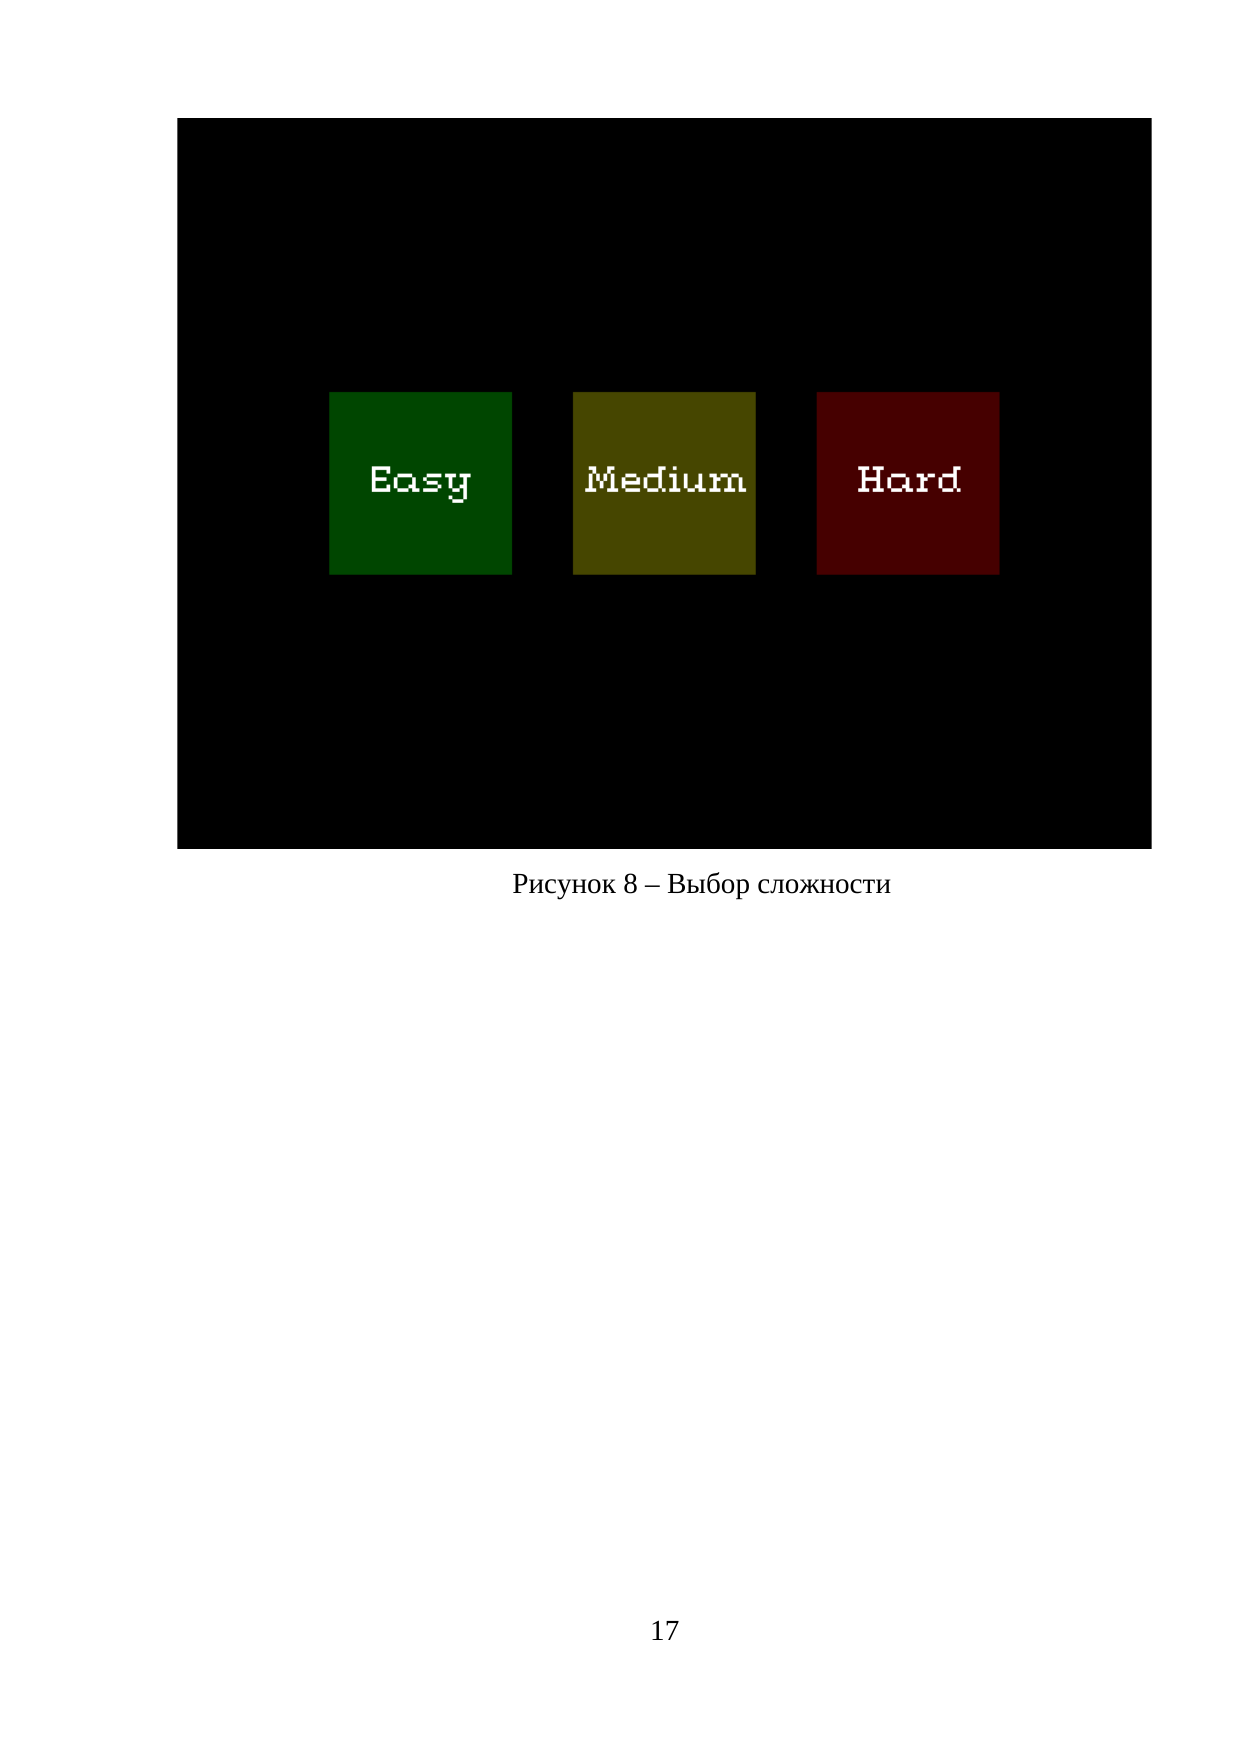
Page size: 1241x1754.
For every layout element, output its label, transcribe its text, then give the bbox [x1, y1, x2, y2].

picture [177, 118, 1152, 849]
text Рисунок 8 – Выбор сложности [177, 866, 1152, 899]
